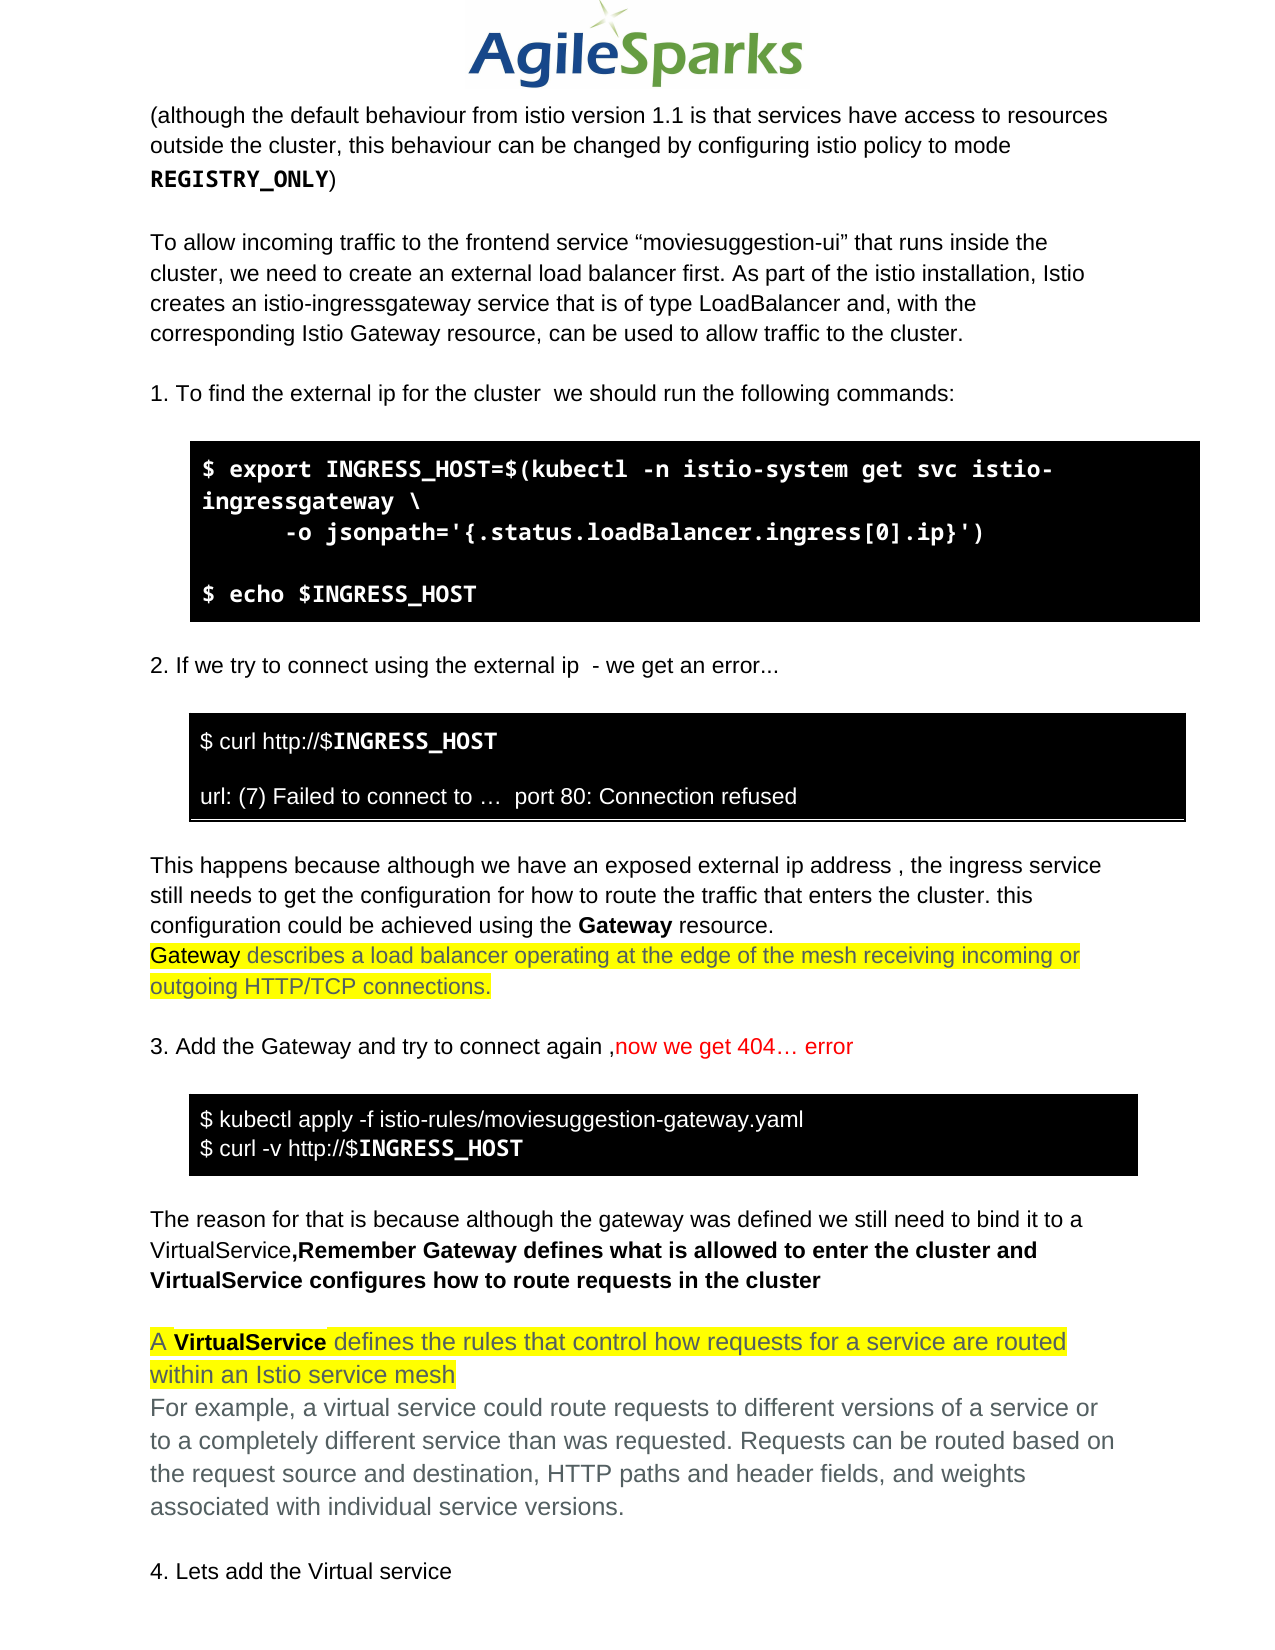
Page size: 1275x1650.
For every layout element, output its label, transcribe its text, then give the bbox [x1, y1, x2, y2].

table_header $ kubectl apply -f istio-rules/moviesuggestion-gateway.yaml $ curl -v http://$INGRESS_HOST [191, 1096, 1135, 1174]
text (although the default behaviour from istio version 1.1 is that services have access to resources outside the cluster, this behaviour can be changed by configuring istio policy to mode REGISTRY_ONLY) [150, 102, 1125, 194]
text 2. If we try to connect using the external ip - we get an error... [150, 652, 1125, 679]
text The reason for that is because although the gateway was defined we still need to bind it to a VirtualService,Remember Gateway defines what is allowed to enter the cluster and VirtualService configures how to route requests in the cluster [150, 1206, 1125, 1293]
text For example, a virtual service could route requests to different versions of a service or to a completely different service than was requested. Requests can be routed based on the request source and destination, HTTP paths and header fields, and weights associated with individual service versions. [150, 1393, 1125, 1521]
table_header $ curl http://$INGRESS_HOST url: (7) Failed to connect to … port 80: Connection refused [191, 715, 1184, 819]
text This happens because although we have an exposed external ip address , the ingress service still needs to get the configuration for how to route the traffic that enters the cluster. this configuration could be achieved using the Gateway resource. [150, 852, 1125, 939]
text A VirtualService defines the rules that control how requests for a service are routed within an Istio service mesh [150, 1327, 1125, 1389]
table_header $ export INGRESS_HOST=$(kubectl -n istio-system get svc istio-ingressgateway \ -o jsonpath='{.status.loadBalancer.ingress[0].ip}') $ echo $INGRESS_HOST [192, 443, 1198, 620]
text To allow incoming traffic to the frontend service “moviesuggestion-ui” that runs inside the cluster, we need to create an external load balancer first. As part of the istio installation, Istio creates an istio-ingressgateway service that is of type LoadBalancer and, with the corresponding Istio Gateway resource, can be used to allow traffic to the cluster. [150, 229, 1125, 346]
text 3. Add the Gateway and try to connect again ,now we get 404… error [150, 1033, 1125, 1059]
text Gateway describes a load balancer operating at the edge of the mesh receiving incoming or outgoing HTTP/TCP connections. [150, 942, 1125, 999]
picture [464, 0, 811, 89]
text 4. Lets add the Virtual service [150, 1558, 1125, 1585]
text 1. To find the external ip for the cluster we should run the following commands: [150, 380, 1125, 407]
